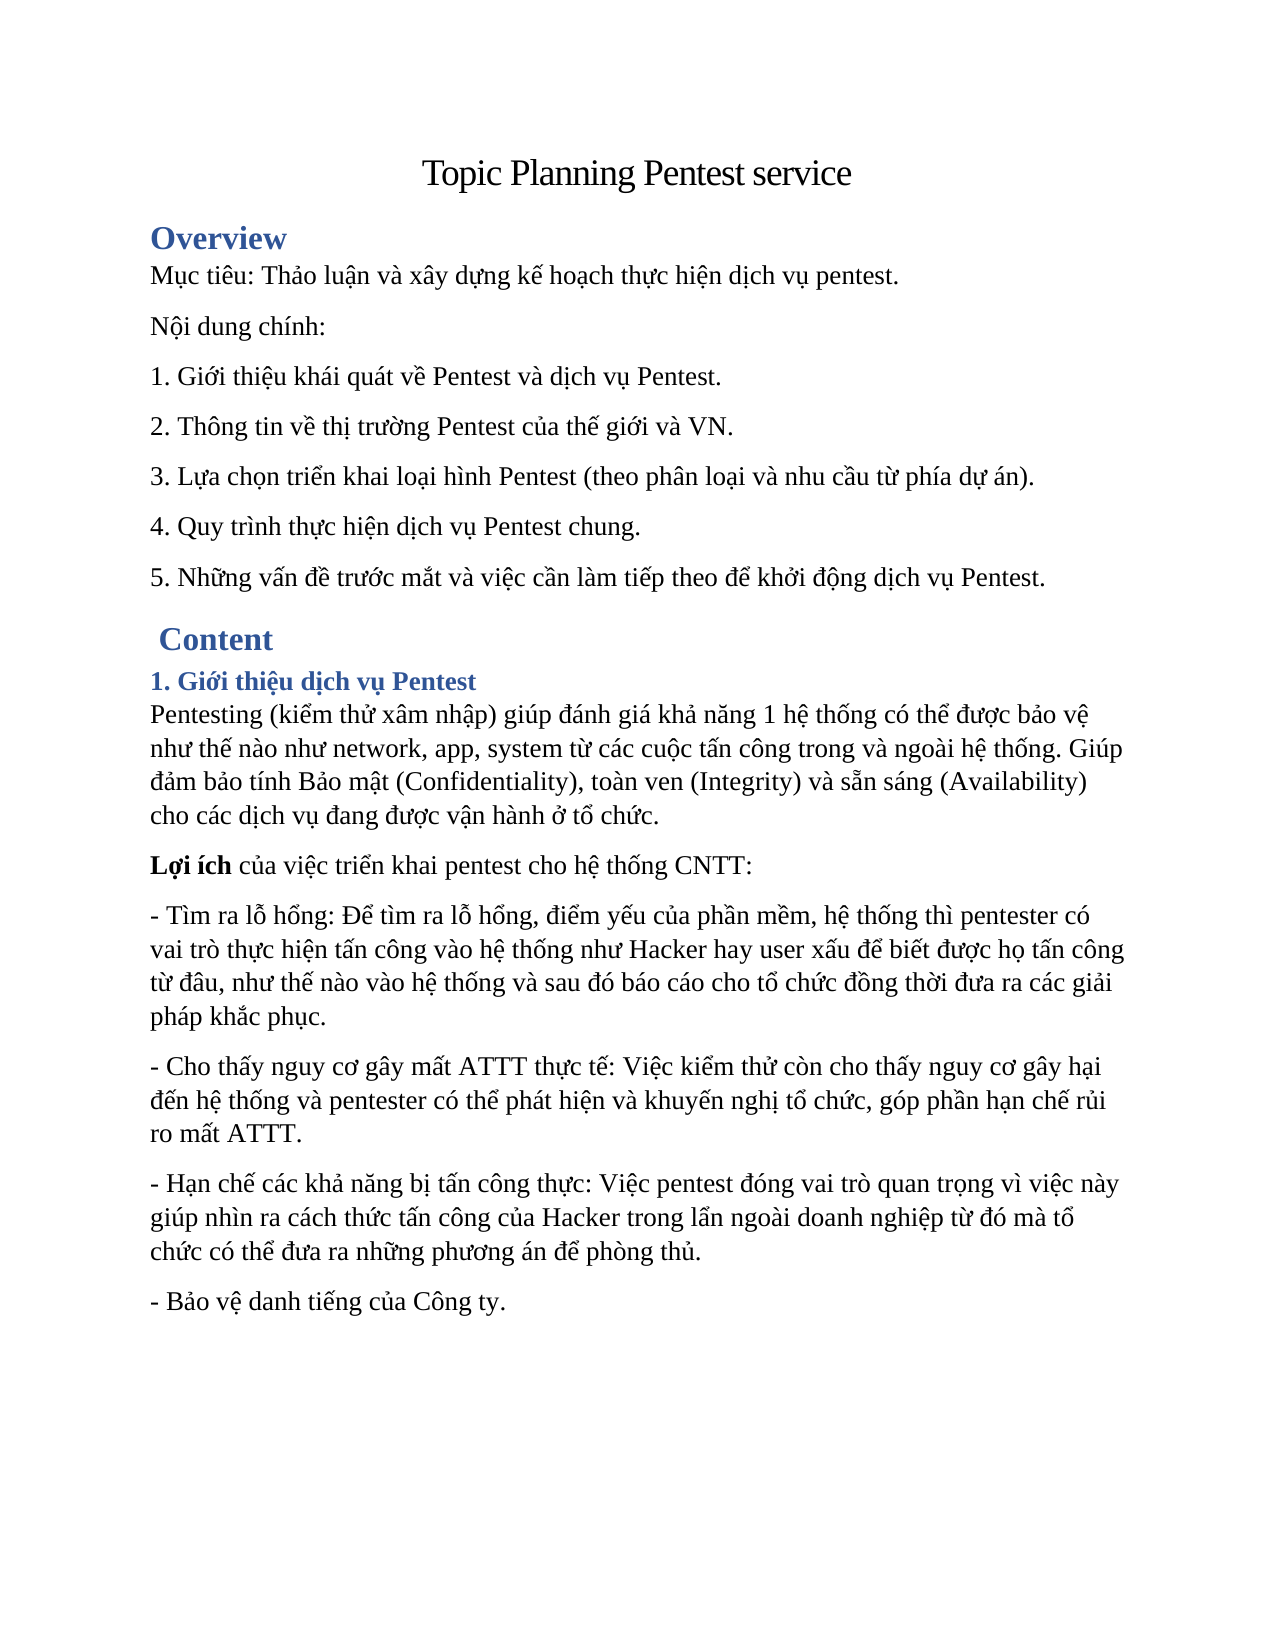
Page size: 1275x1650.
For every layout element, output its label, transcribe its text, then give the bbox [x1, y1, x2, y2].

subtitle 1. Giới thiệu dịch vụ Pentest [150, 665, 1125, 696]
text - Cho thấy nguy cơ gây mất ATTT thực tế: Việc kiểm thử còn cho thấy nguy cơ gây hại đến hệ thống và pentester có thể phát hiện và khuyến nghị tổ chức, góp phần hạn chế rủi ro mất ATTT. [150, 1050, 1125, 1148]
text - Bảo vệ danh tiếng của Công ty. [150, 1285, 1125, 1316]
subtitle Content [150, 619, 1125, 658]
text Nội dung chính: [150, 310, 1125, 341]
text Pentesting (kiểm thử xâm nhập) giúp đánh giá khả năng 1 hệ thống có thể được bảo vệ như thế nào như network, app, system từ các cuộc tấn công trong và ngoài hệ thống. Giúp đảm bảo tính Bảo mật (Confidentiality), toàn ven (Integrity) và sẵn sáng (Availability) cho các dịch vụ đang được vận hành ở tổ chức. [150, 698, 1125, 830]
text Lợi ích của việc triển khai pentest cho hệ thống CNTT: [150, 849, 1125, 880]
text 1. Giới thiệu khái quát về Pentest và dịch vụ Pentest. [150, 360, 1125, 391]
text 5. Những vấn đề trước mắt và việc cần làm tiếp theo để khởi động dịch vụ Pentest. [150, 561, 1125, 592]
text - Tìm ra lỗ hổng: Để tìm ra lỗ hổng, điểm yếu của phần mềm, hệ thống thì pentester có vai trò thực hiện tấn công vào hệ thống như Hacker hay user xấu để biết được họ tấn công từ đâu, như thế nào vào hệ thống và sau đó báo cáo cho tổ chức đồng thời đưa ra các giải pháp khắc phục. [150, 899, 1125, 1031]
text Mục tiêu: Thảo luận và xây dựng kế hoạch thực hiện dịch vụ pentest. [150, 259, 1125, 291]
text 2. Thông tin về thị trường Pentest của thế giới và VN. [150, 410, 1125, 441]
text 3. Lựa chọn triển khai loại hình Pentest (theo phân loại và nhu cầu từ phía dự án). [150, 460, 1125, 491]
subtitle Overview [150, 218, 1125, 256]
title Topic Planning Pentest service [150, 150, 1125, 193]
text - Hạn chế các khả năng bị tấn công thực: Việc pentest đóng vai trò quan trọng vì việc này giúp nhìn ra cách thức tấn công của Hacker trong lẩn ngoài doanh nghiệp từ đó mà tổ chức có thể đưa ra những phương án để phòng thủ. [150, 1167, 1125, 1266]
text 4. Quy trình thực hiện dịch vụ Pentest chung. [150, 511, 1125, 542]
